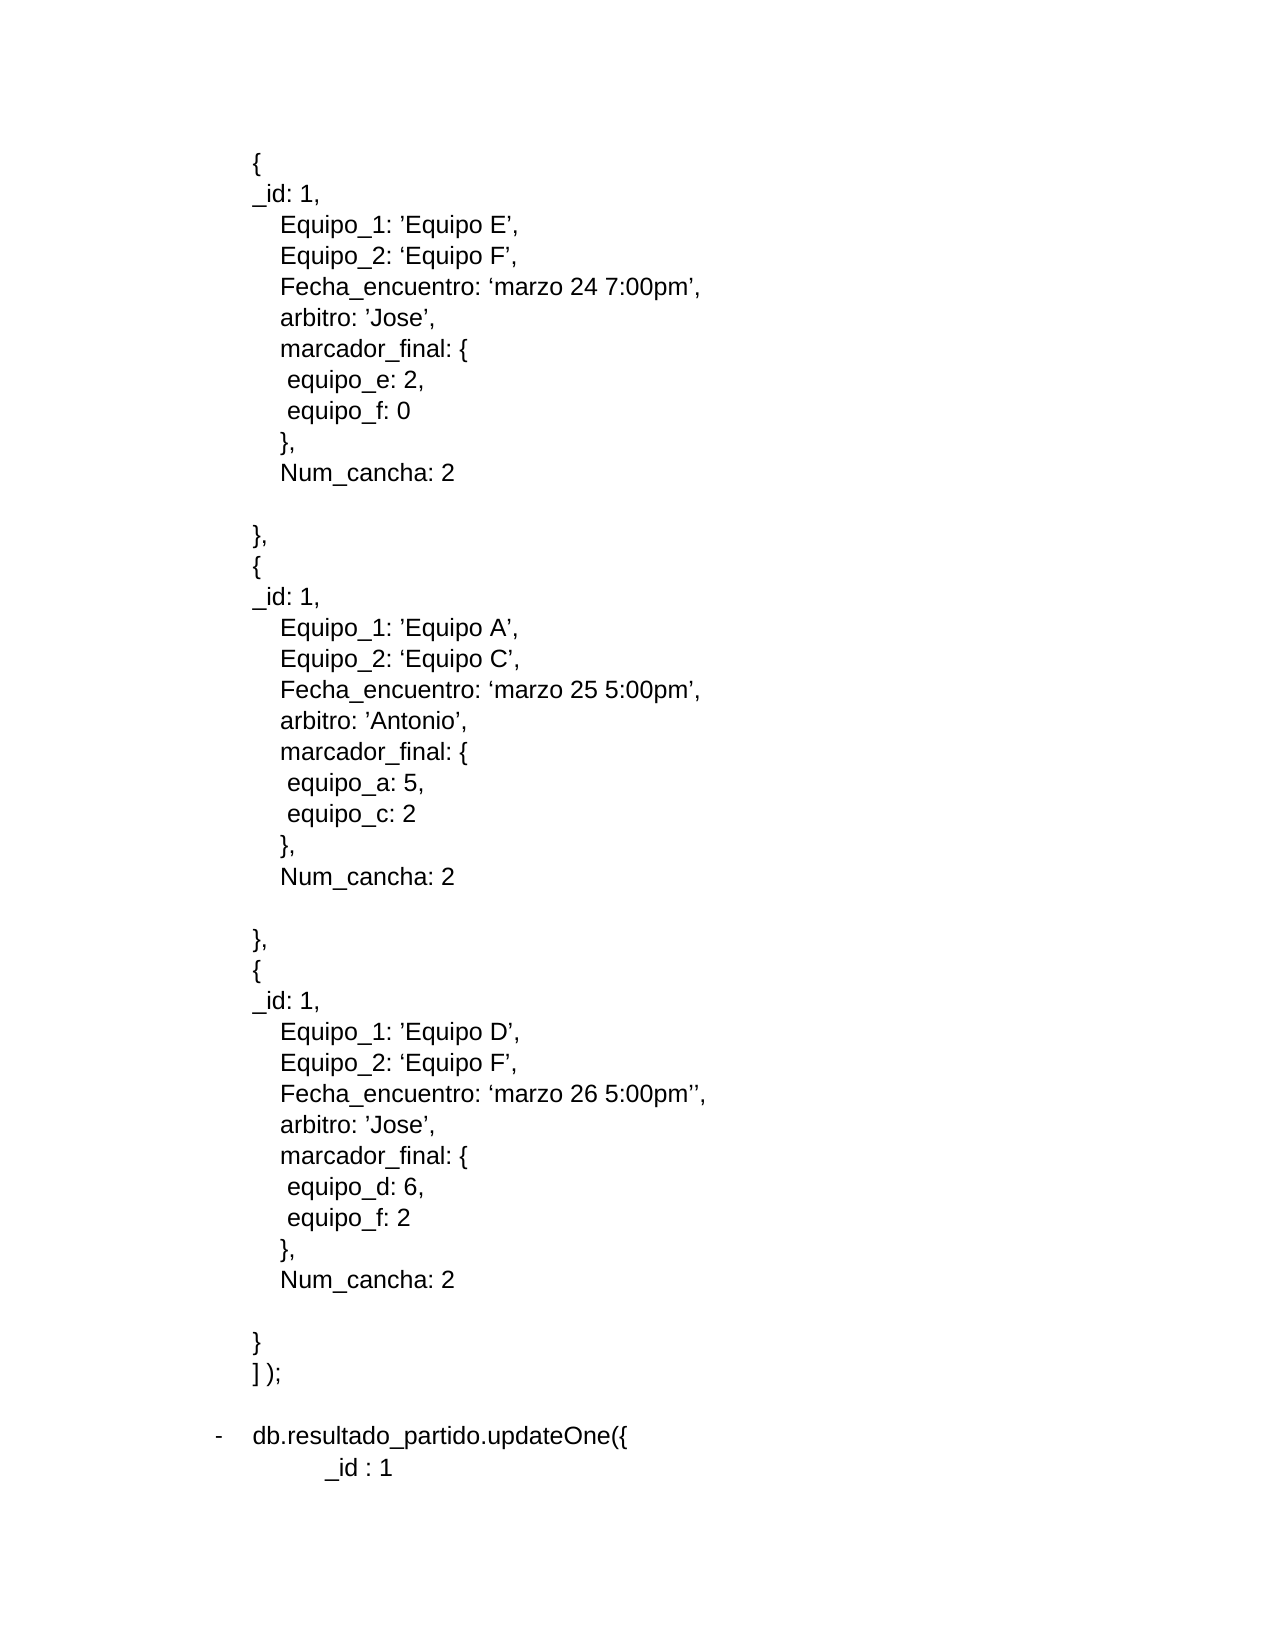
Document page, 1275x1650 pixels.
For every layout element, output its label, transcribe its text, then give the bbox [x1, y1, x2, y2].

list Equipo_2: ‘Equipo F’, [252, 1048, 1098, 1077]
list equipo_a: 5, [252, 768, 1098, 797]
list Num_cancha: 2 [252, 1265, 1098, 1294]
list arbitro: ’Jose’, [252, 303, 1098, 332]
list Fecha_encuentro: ‘marzo 26 5:00pm’’, [252, 1079, 1098, 1108]
list }, [252, 1234, 1098, 1263]
list Num_cancha: 2 [252, 458, 1098, 487]
list db.resultado_partido.updateOne({ [215, 1420, 1098, 1451]
list marcador_final: { [252, 1141, 1098, 1170]
list _id: 1, [252, 986, 1098, 1014]
list Equipo_2: ‘Equipo C’, [252, 644, 1098, 673]
list }, [252, 520, 1098, 549]
list marcador_final: { [252, 334, 1098, 363]
list _id: 1, [252, 582, 1098, 611]
list Equipo_2: ‘Equipo F’, [252, 241, 1098, 269]
list _id: 1, [252, 179, 1098, 207]
list equipo_d: 6, [252, 1172, 1098, 1201]
list equipo_c: 2 [252, 799, 1098, 828]
list equipo_f: 0 [252, 396, 1098, 425]
list equipo_e: 2, [252, 365, 1098, 394]
list }, [252, 427, 1098, 456]
list }, [252, 831, 1098, 859]
list Fecha_encuentro: ‘marzo 25 5:00pm’, [252, 675, 1098, 704]
list Equipo_1: ’Equipo E’, [252, 210, 1098, 238]
list _id : 1 [252, 1453, 1098, 1482]
list Fecha_encuentro: ‘marzo 24 7:00pm’, [252, 272, 1098, 301]
list marcador_final: { [252, 737, 1098, 766]
list Num_cancha: 2 [252, 862, 1098, 890]
list ] ); [252, 1358, 1098, 1387]
list { [252, 551, 1098, 580]
list }, [252, 924, 1098, 952]
list Equipo_1: ’Equipo D’, [252, 1017, 1098, 1046]
list Equipo_1: ’Equipo A’, [252, 613, 1098, 642]
list { [252, 148, 1098, 176]
list arbitro: ’Antonio’, [252, 706, 1098, 735]
list equipo_f: 2 [252, 1203, 1098, 1232]
list arbitro: ’Jose’, [252, 1110, 1098, 1139]
list } [252, 1327, 1098, 1356]
list { [252, 955, 1098, 983]
